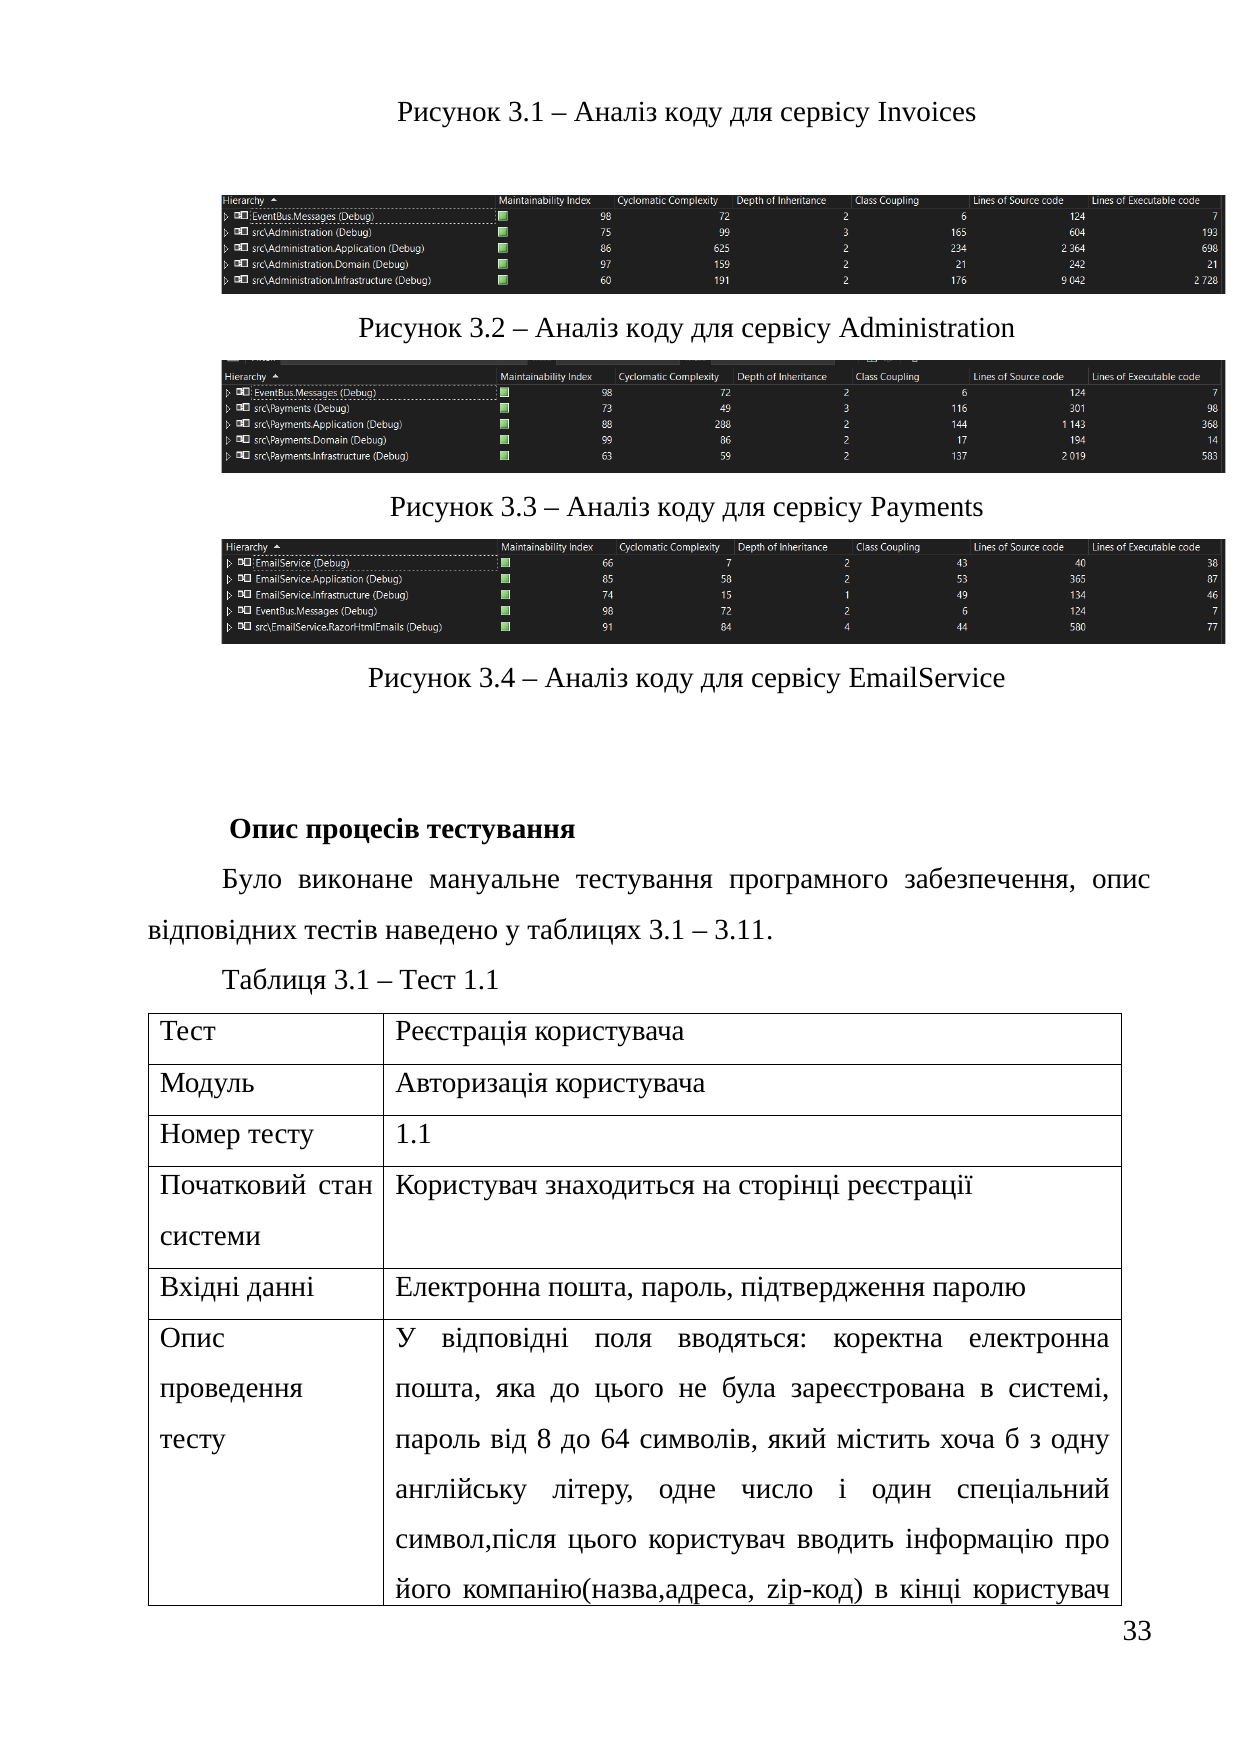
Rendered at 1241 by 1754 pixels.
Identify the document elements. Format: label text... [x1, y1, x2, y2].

picture [221, 360, 1226, 473]
text Таблиця 3.1 – Тест 1.1 [148, 962, 1152, 996]
text Рисунок 3.3 – Аналіз коду для сервісу Payments [148, 489, 1152, 523]
table_cell Електронна пошта, пароль, підтвердження паролю [384, 1269, 1121, 1319]
table_cell Номер тесту [149, 1116, 383, 1166]
text Рисунок 3.4 – Аналіз коду для сервісу EmailService [148, 660, 1152, 694]
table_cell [149, 1320, 383, 1605]
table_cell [384, 1320, 1121, 1605]
picture [221, 195, 1226, 294]
text Опис процесів тестування [148, 811, 1152, 845]
table_cell 1.1 [384, 1116, 1121, 1166]
picture [221, 539, 1226, 644]
table_cell Початковий стан системи [149, 1167, 383, 1268]
text Рисунок 3.2 – Аналіз коду для сервісу Administration [148, 310, 1152, 343]
table_cell Користувач знаходиться на сторінці реєстрації [384, 1167, 1121, 1268]
table_cell Авторизація користувача [384, 1065, 1121, 1115]
table_cell Вхідні данні [149, 1269, 383, 1319]
text Рисунок 3.1 – Аналіз коду для сервісу Invoices [148, 94, 1152, 128]
text Було виконане мануальне тестування програмного забезпечення, опис відповідних тестів наведено у таблицях 3.1 – 3.11. [148, 862, 1152, 945]
table_header Тест [149, 1014, 383, 1064]
table_cell Модуль [149, 1065, 383, 1115]
table_header Реєстрація користувача [384, 1014, 1121, 1064]
